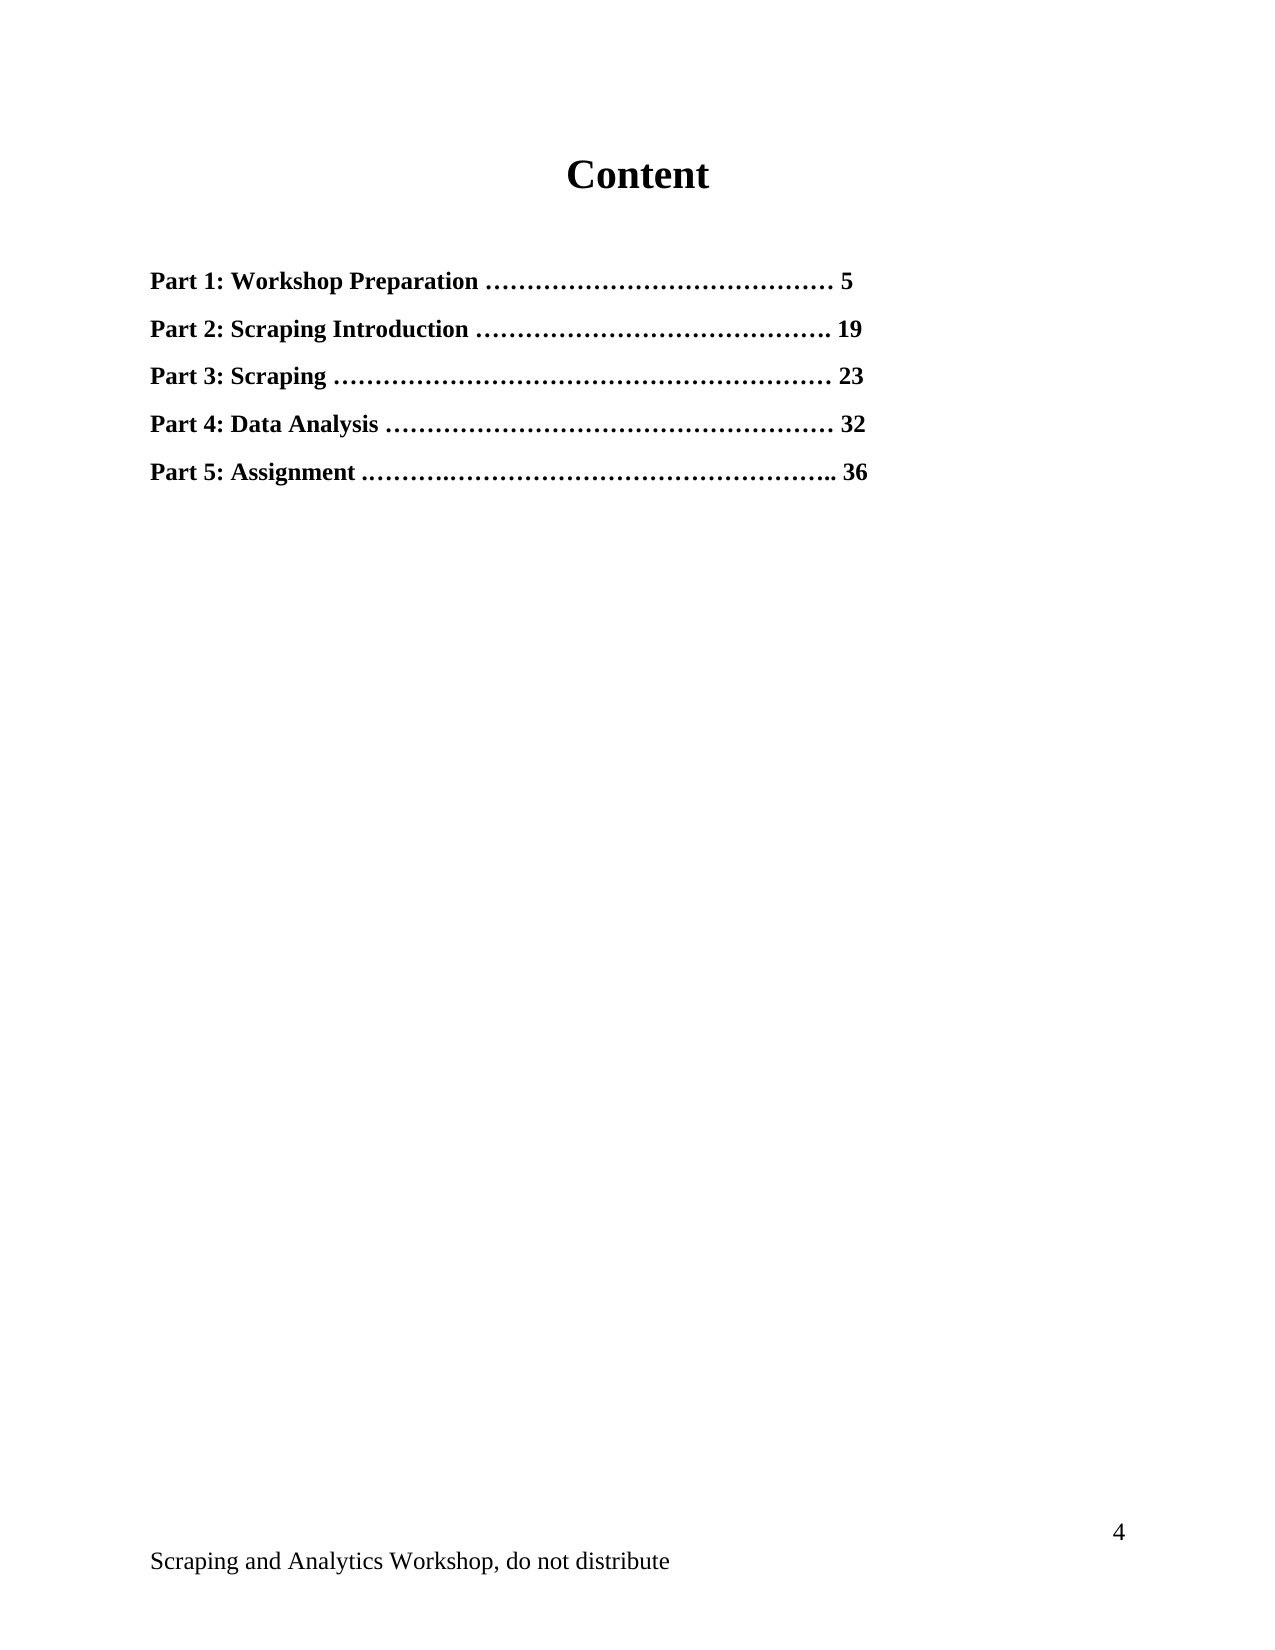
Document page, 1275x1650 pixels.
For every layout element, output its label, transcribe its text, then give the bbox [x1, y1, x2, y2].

text Part 4: Data Analysis ……………………………………………… 32 [150, 409, 1125, 438]
text Part 1: Workshop Preparation …………………………………… 5 [150, 266, 1125, 295]
text Part 5: Assignment .……….……………………………………….. 36 [150, 457, 1125, 486]
text Content [150, 150, 1125, 198]
text Part 3: Scraping …………………………………………………… 23 [150, 361, 1125, 390]
text Part 2: Scraping Introduction ……………………………………. 19 [150, 314, 1125, 342]
